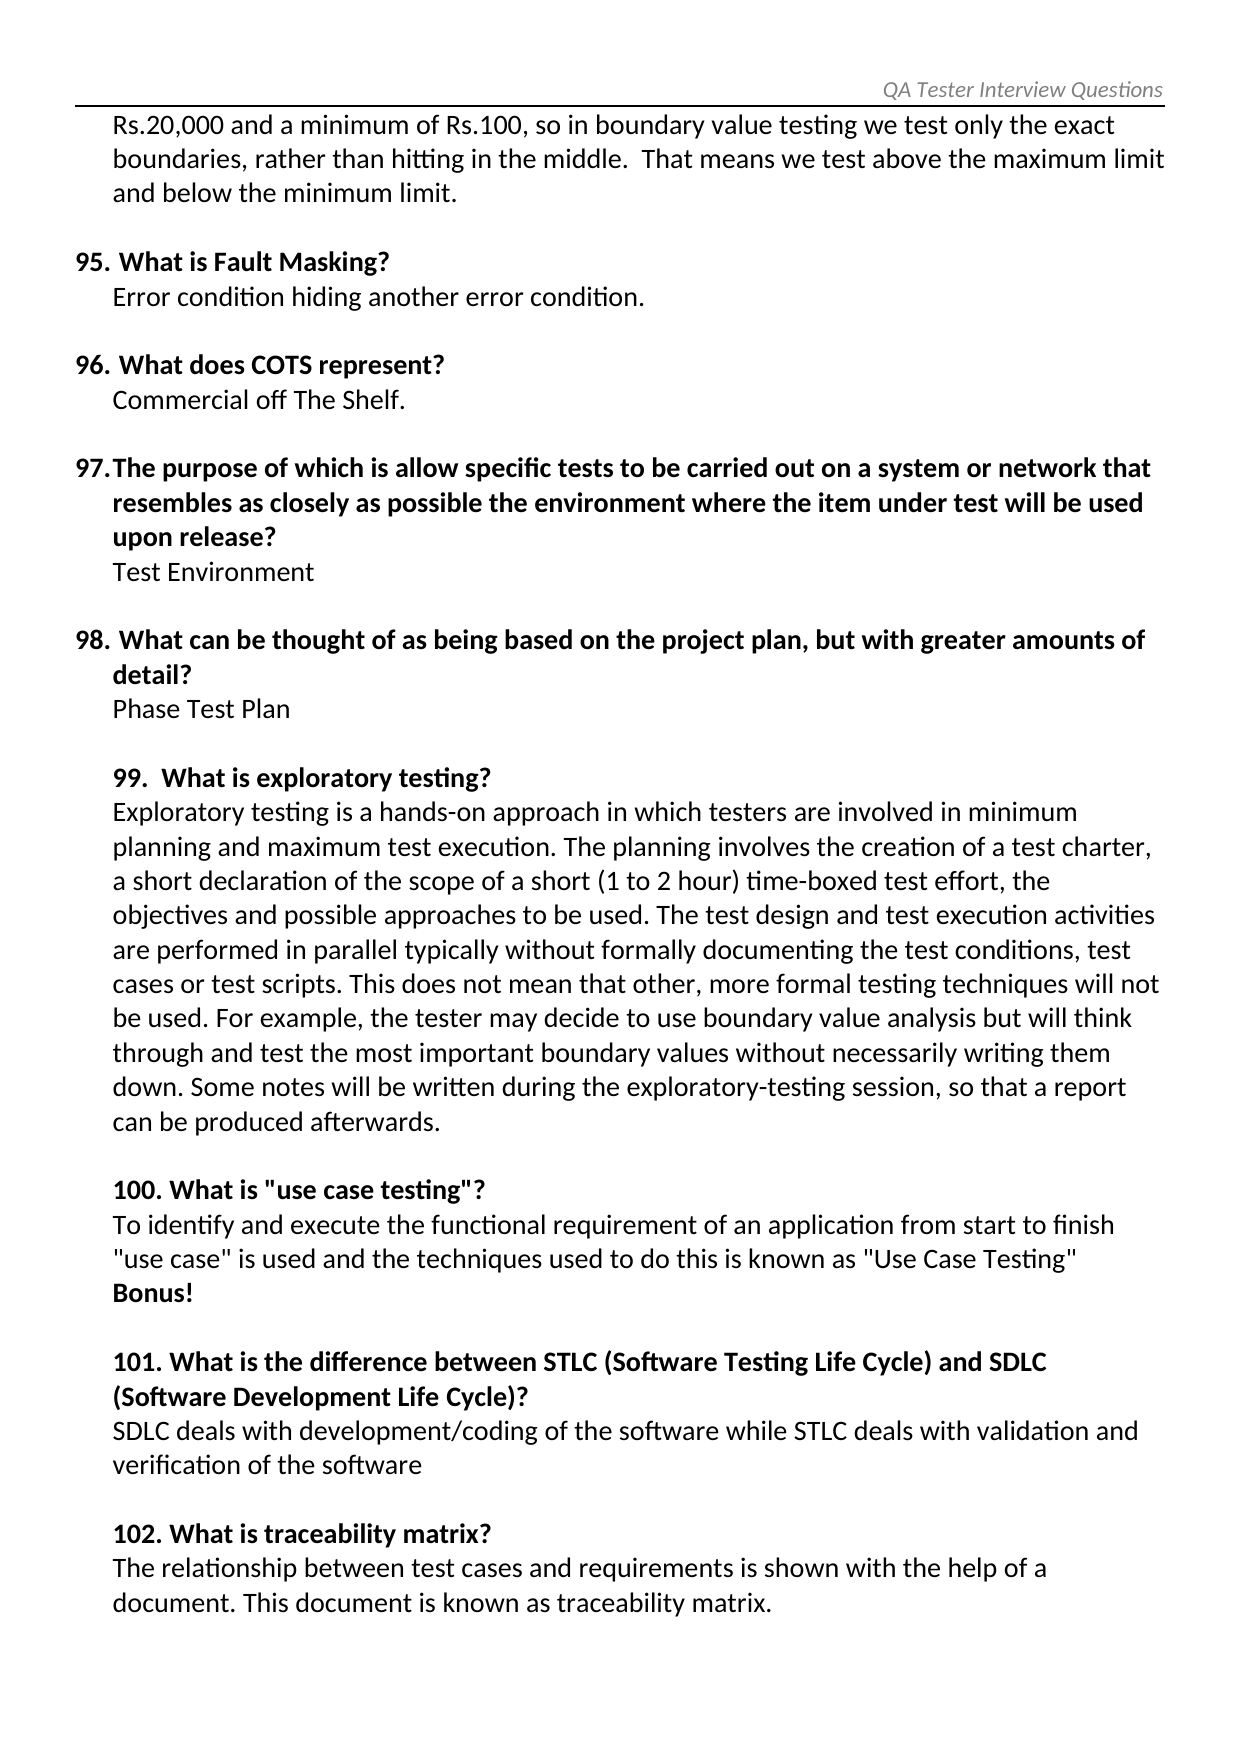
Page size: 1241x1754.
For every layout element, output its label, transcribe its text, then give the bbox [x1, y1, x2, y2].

text The relationship between test cases and requirements is shown with the help of a document. This document is known as traceability matrix. [112, 1550, 1165, 1619]
list What does COTS represent? [75, 347, 1165, 382]
text 99. What is exploratory testing? [112, 760, 1165, 794]
text Commercial off The Shelf. [112, 382, 1165, 416]
list What can be thought of as being based on the project plan, but with greater amounts of detail? [75, 622, 1165, 691]
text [112, 107, 1165, 210]
text 100. What is "use case testing"? [112, 1172, 1165, 1207]
text Bonus! [112, 1275, 1165, 1310]
text SDLC deals with development/coding of the software while STLC deals with validation and verification of the software [112, 1413, 1165, 1482]
text To identify and execute the functional requirement of an application from start to finish "use case" is used and the techniques used to do this is known as "Use Case Testing" [112, 1207, 1165, 1275]
text Error condition hiding another error condition. [112, 278, 1165, 313]
list The purpose of which is allow specific tests to be carried out on a system or network that resembles as closely as possible the environment where the item under test will be used upon release? [75, 450, 1165, 553]
text Exploratory testing is a hands-on approach in which testers are involved in minimum planning and maximum test execution. The planning involves the creation of a test charter, a short declaration of the scope of a short (1 to 2 hour) time-boxed test effort, the objectives and possible approaches to be used. The test design and test execution activities are performed in parallel typically without formally documenting the test conditions, test cases or test scripts. This does not mean that other, more formal testing techniques will not be used. For example, the tester may decide to use boundary value analysis but will think through and test the most important boundary values without necessarily writing them down. Some notes will be written during the exploratory-testing session, so that a report can be produced afterwards. [112, 794, 1165, 1138]
text 101. What is the difference between STLC (Software Testing Life Cycle) and SDLC (Software Development Life Cycle)? [112, 1344, 1165, 1413]
text Test Environment [112, 553, 1165, 588]
text 102. What is traceability matrix? [112, 1516, 1165, 1550]
list What is Fault Masking? [75, 244, 1165, 278]
text Phase Test Plan [112, 691, 1165, 725]
